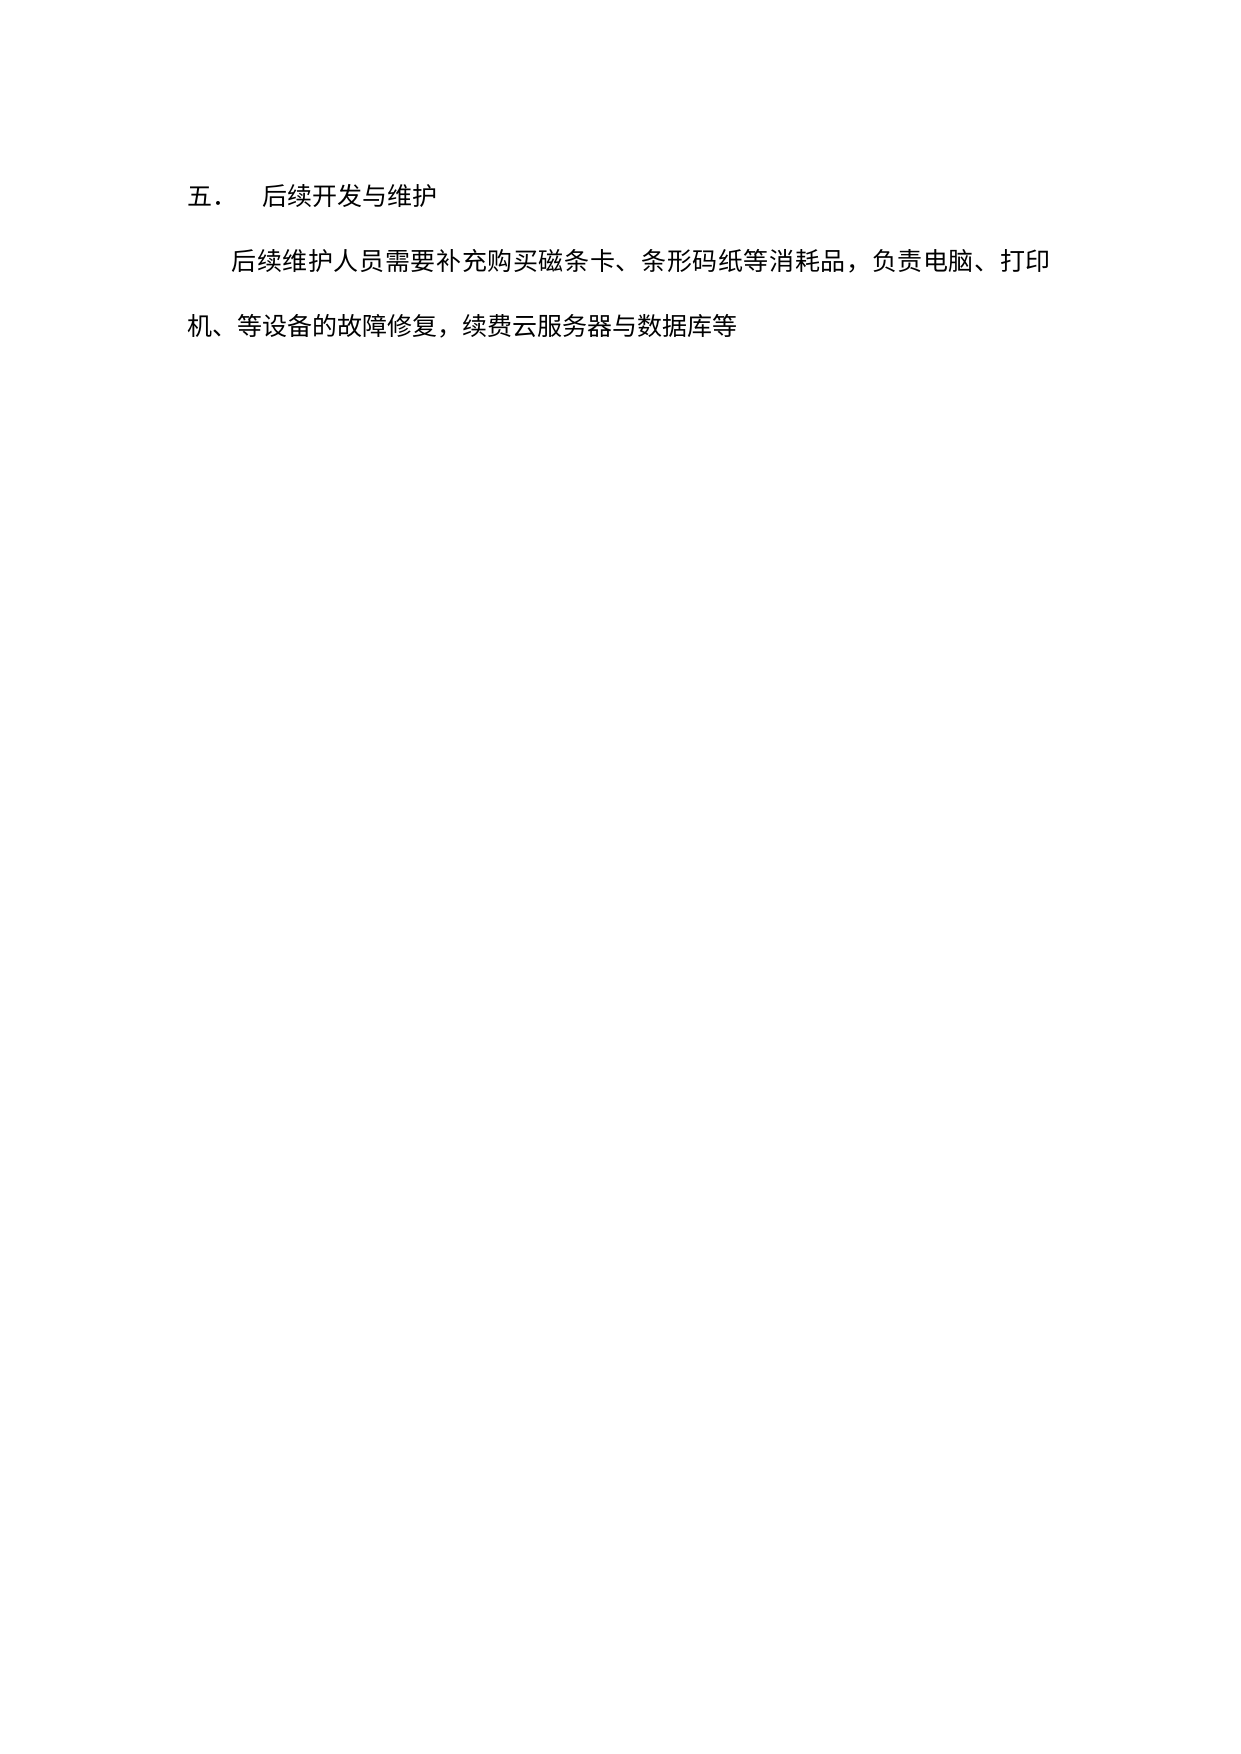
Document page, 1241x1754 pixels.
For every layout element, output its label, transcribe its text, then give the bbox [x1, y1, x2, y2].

text 后续维护人员需要补充购买磁条卡、条形码纸等消耗品，负责电脑、打印机、等设备的故障修复，续费云服务器与数据库等 [187, 227, 1053, 357]
list 后续开发与维护 [187, 162, 1053, 227]
